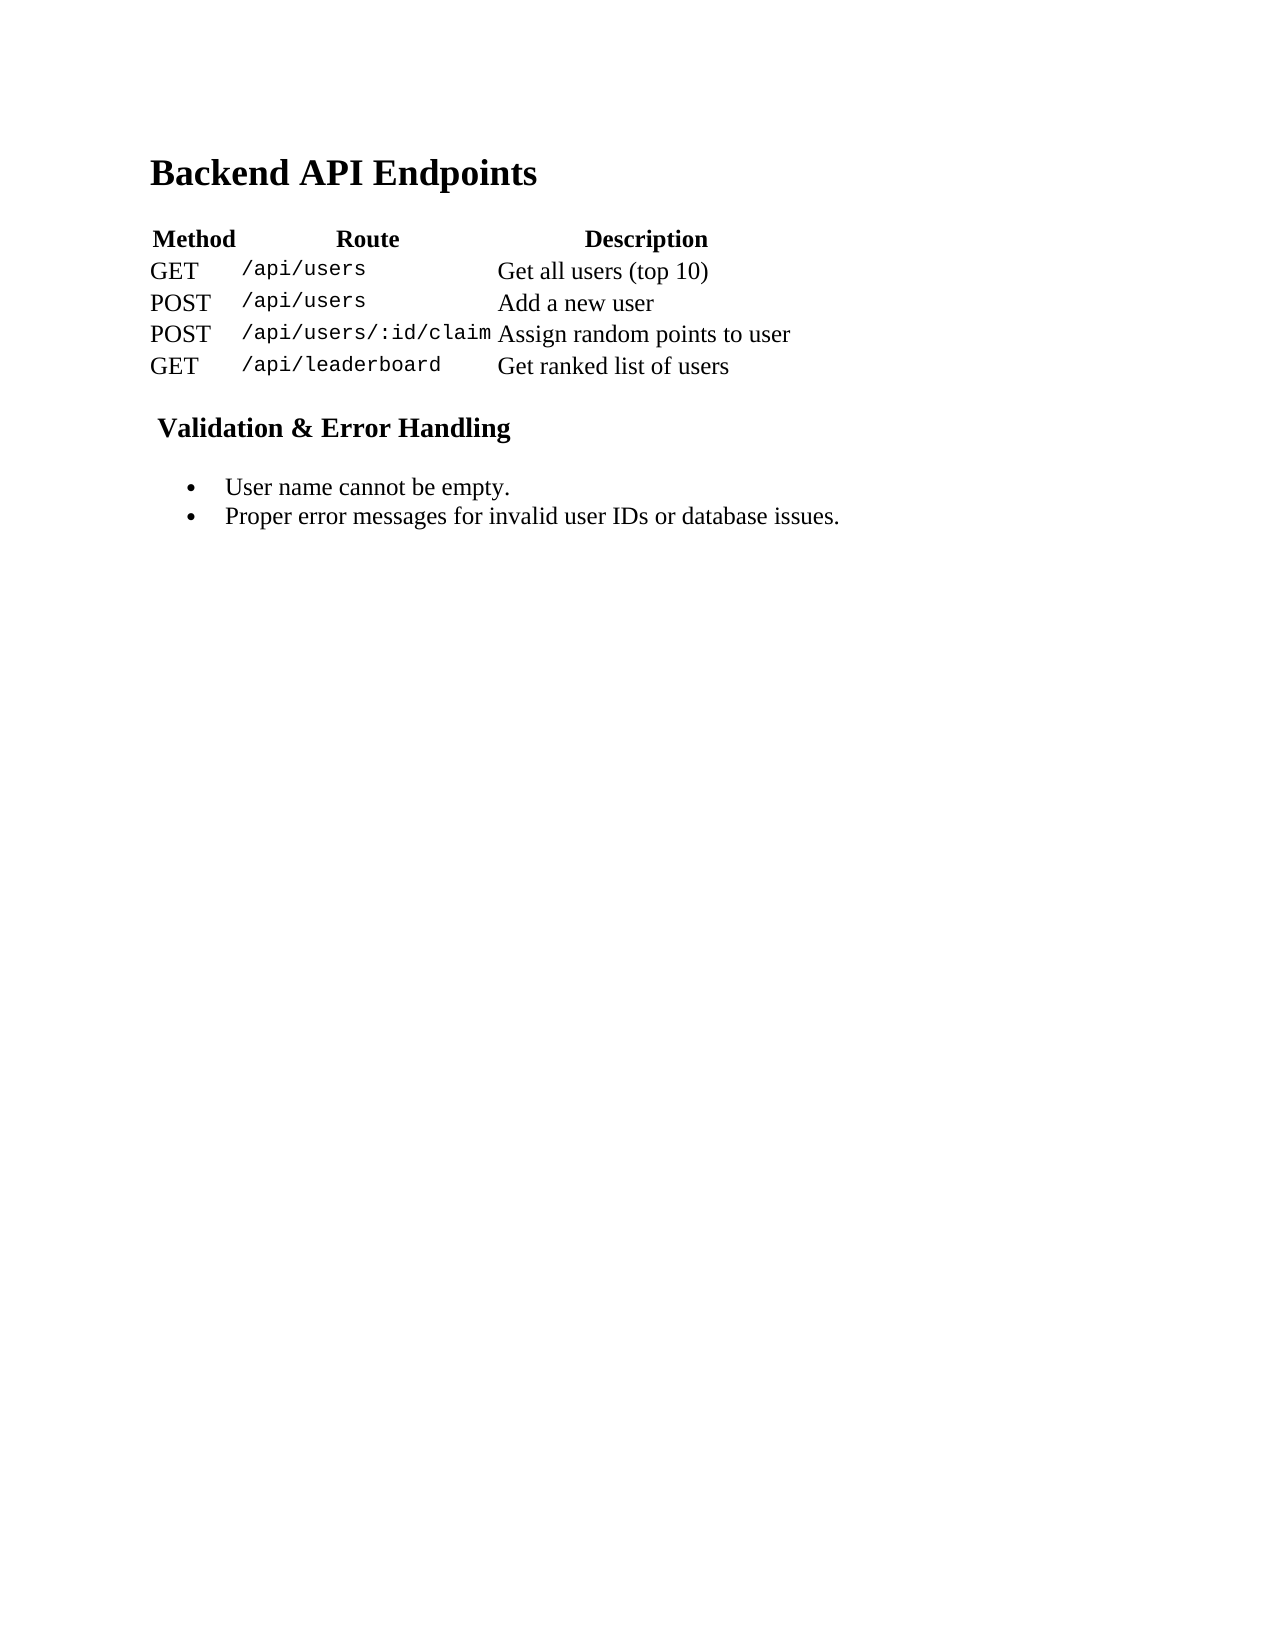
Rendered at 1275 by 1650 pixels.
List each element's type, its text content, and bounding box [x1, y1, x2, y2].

text Backend API Endpoints [150, 150, 1125, 193]
table_cell Assign random points to user [496, 318, 797, 350]
table_cell /api/users [240, 254, 496, 286]
table_cell POST [149, 286, 239, 318]
table_cell /api/users/:id/claim [240, 318, 496, 350]
table_cell /api/users [240, 286, 496, 318]
list User name cannot be empty. [187, 472, 1125, 501]
table_header Description [496, 222, 797, 254]
table_cell Get ranked list of users [496, 350, 797, 382]
table_header Route [240, 222, 496, 254]
text Validation & Error Handling [150, 411, 1125, 443]
table_cell Get all users (top 10) [496, 254, 797, 286]
table_cell GET [149, 254, 239, 286]
table_header Method [149, 222, 239, 254]
table_cell POST [149, 318, 239, 350]
table_cell GET [149, 350, 239, 382]
list Proper error messages for invalid user IDs or database issues. [187, 501, 1125, 530]
table_cell /api/leaderboard [240, 350, 496, 382]
table_cell Add a new user [496, 286, 797, 318]
